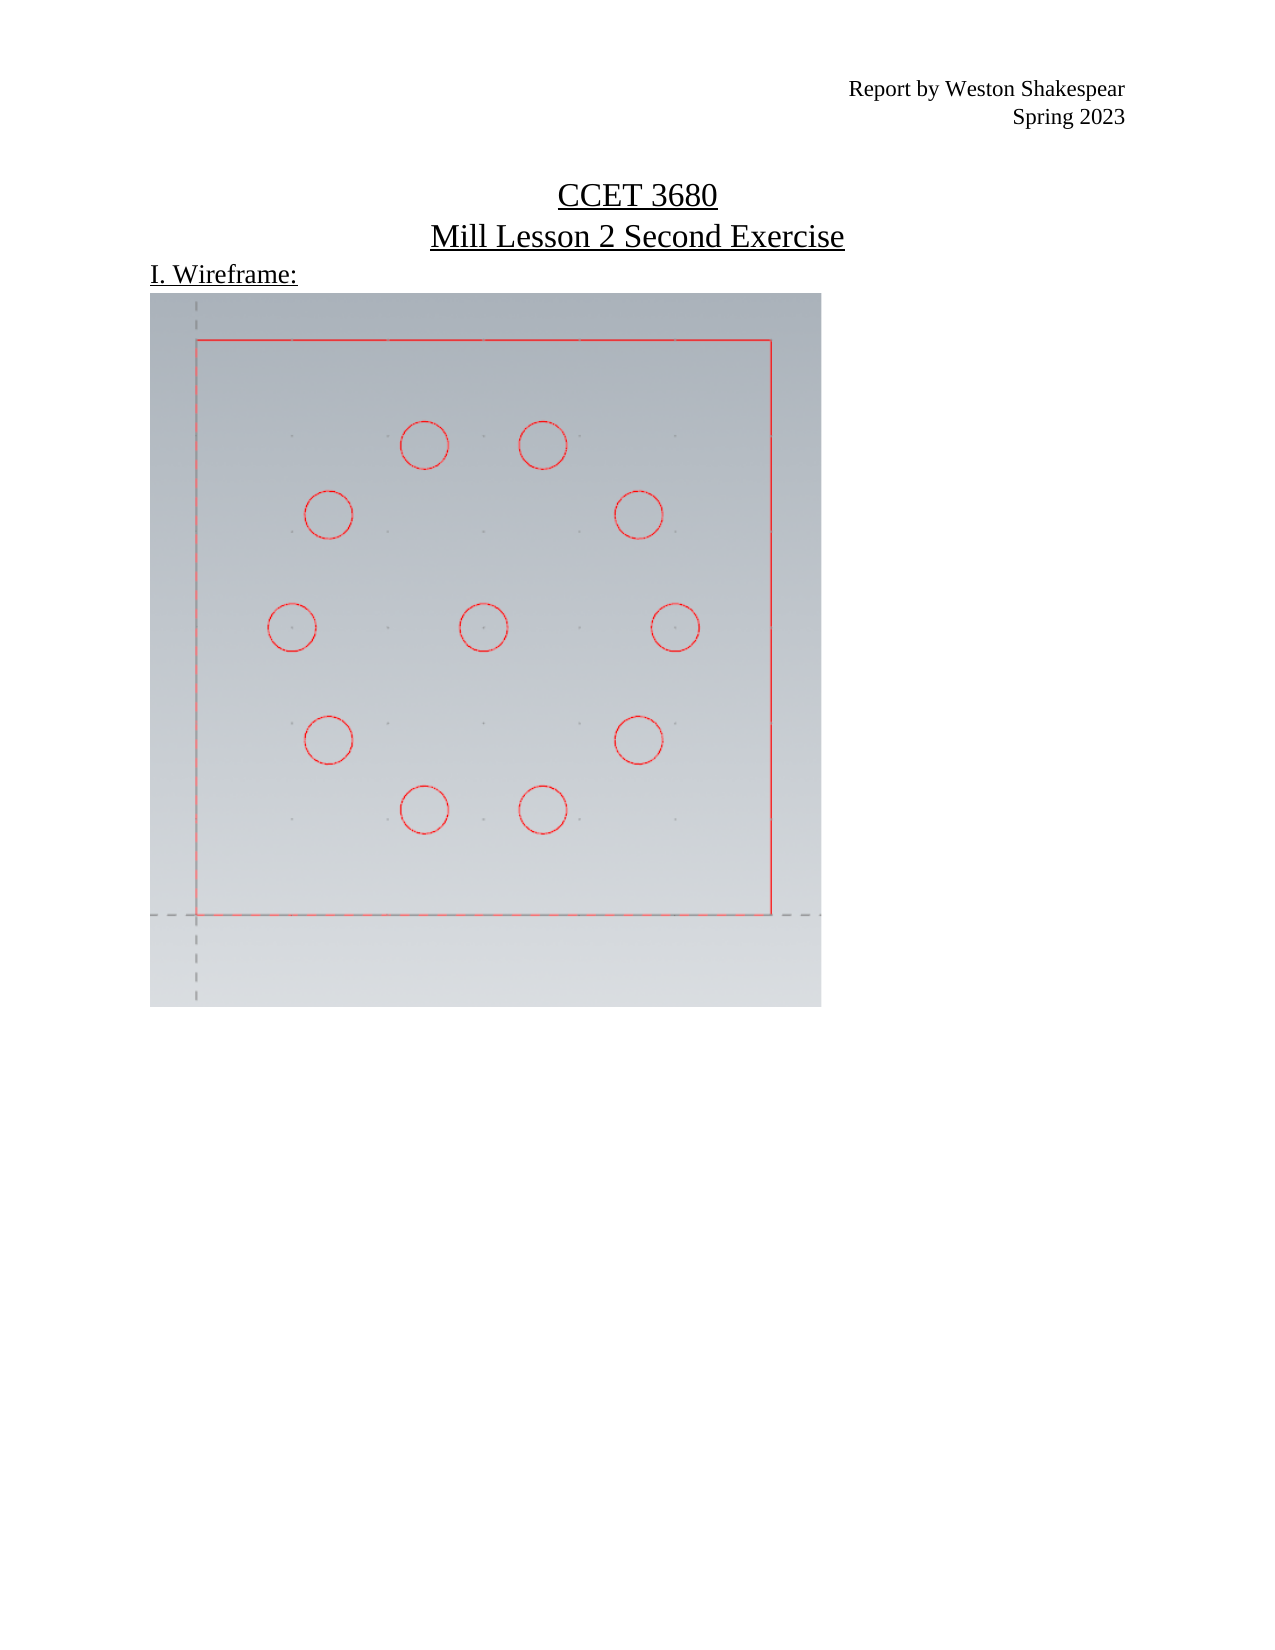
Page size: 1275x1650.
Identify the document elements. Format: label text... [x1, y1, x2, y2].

picture [150, 293, 822, 1007]
subtitle CCET 3680 Mill Lesson 2 Second Exercise [150, 175, 1125, 255]
text I. Wireframe: [150, 258, 1125, 289]
